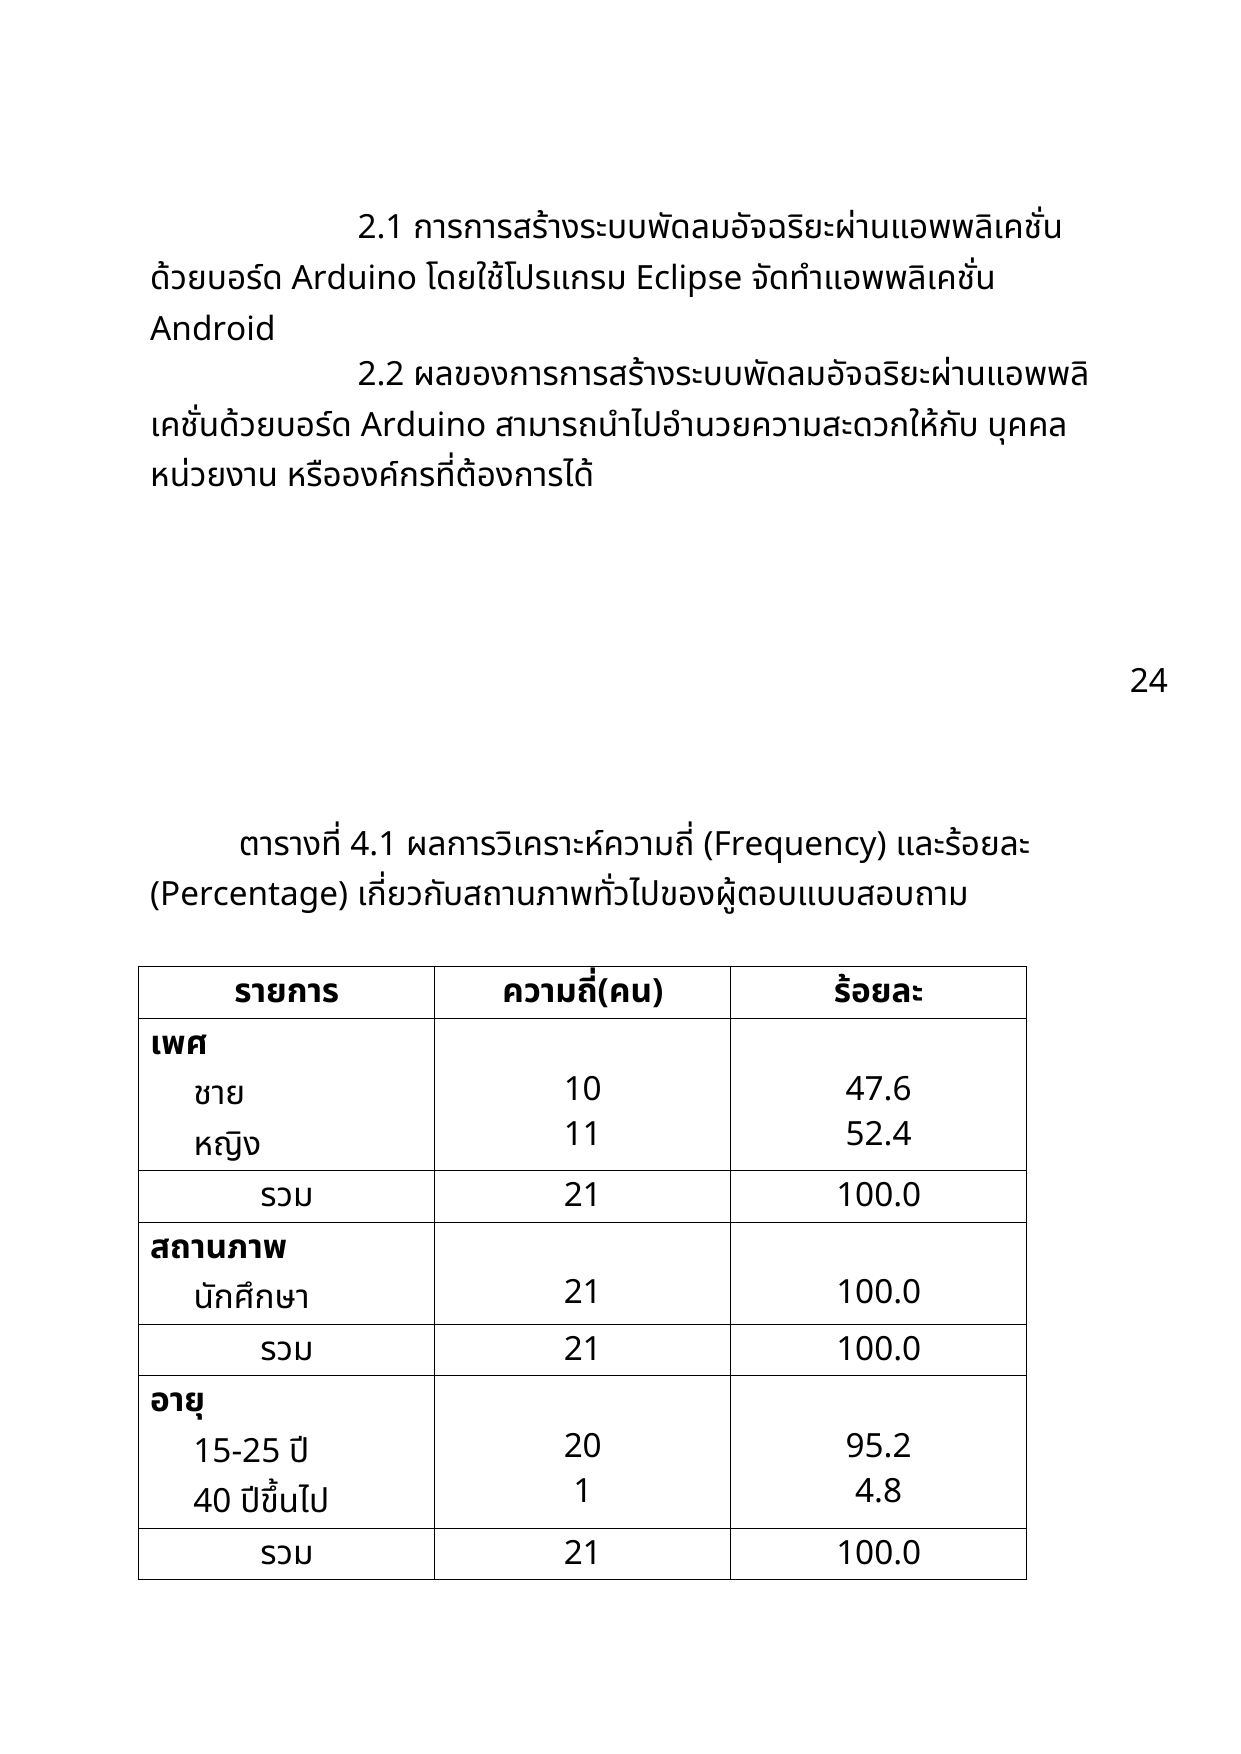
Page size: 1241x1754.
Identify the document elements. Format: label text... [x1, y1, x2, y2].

text 2.1 การการสร้างระบบพัดลมอัจฉริยะผ่านแอพพลิเคชั่นด้วยบอร์ด Arduino โดยใช้โปรแกรม Eclipse จัดทำแอพพลิเคชั่น Android [150, 203, 1090, 350]
table_cell 21 [435, 1171, 730, 1222]
table_cell 21 [435, 1223, 730, 1323]
table_cell 100.0 [731, 1325, 1026, 1375]
table_cell รวม [139, 1171, 434, 1222]
table_cell 47.6 52.4 [731, 1019, 1026, 1170]
table_cell รวม [139, 1529, 434, 1579]
table_cell อายุ 15-25 ปี 40 ปีขึ้นไป [139, 1376, 434, 1528]
table_cell 10 11 [435, 1019, 730, 1170]
text ตารางที่ 4.1 ผลการวิเคราะห์ความถี่ (Frequency) และร้อยละ (Percentage) เกี่ยวกับสถานภาพทั่วไปของผู้ตอบแบบสอบถาม [150, 819, 1090, 921]
table_cell เพศ ชาย หญิง [139, 1019, 434, 1170]
table_cell 100.0 [731, 1529, 1026, 1579]
table_cell 20 1 [435, 1376, 730, 1528]
table_header รายการ [139, 967, 434, 1018]
table_cell 100.0 [731, 1223, 1026, 1323]
table_header ความถี่(คน) [435, 967, 730, 1018]
table_cell 21 [435, 1529, 730, 1579]
table_cell 100.0 [731, 1171, 1026, 1222]
table_cell รวม [139, 1325, 434, 1375]
table_cell สถานภาพ นักศึกษา [139, 1223, 434, 1323]
table_cell 95.2 4.8 [731, 1376, 1026, 1528]
text 2.2 ผลของการการสร้างระบบพัดลมอัจฉริยะผ่านแอพพลิเคชั่นด้วยบอร์ด Arduino สามารถนำไปอำนวยความสะดวกให้กับ บุคคล หน่วยงาน หรือองค์กรที่ต้องการได้ [150, 350, 1090, 502]
table_cell 21 [435, 1325, 730, 1375]
table_header ร้อยละ [731, 967, 1026, 1018]
